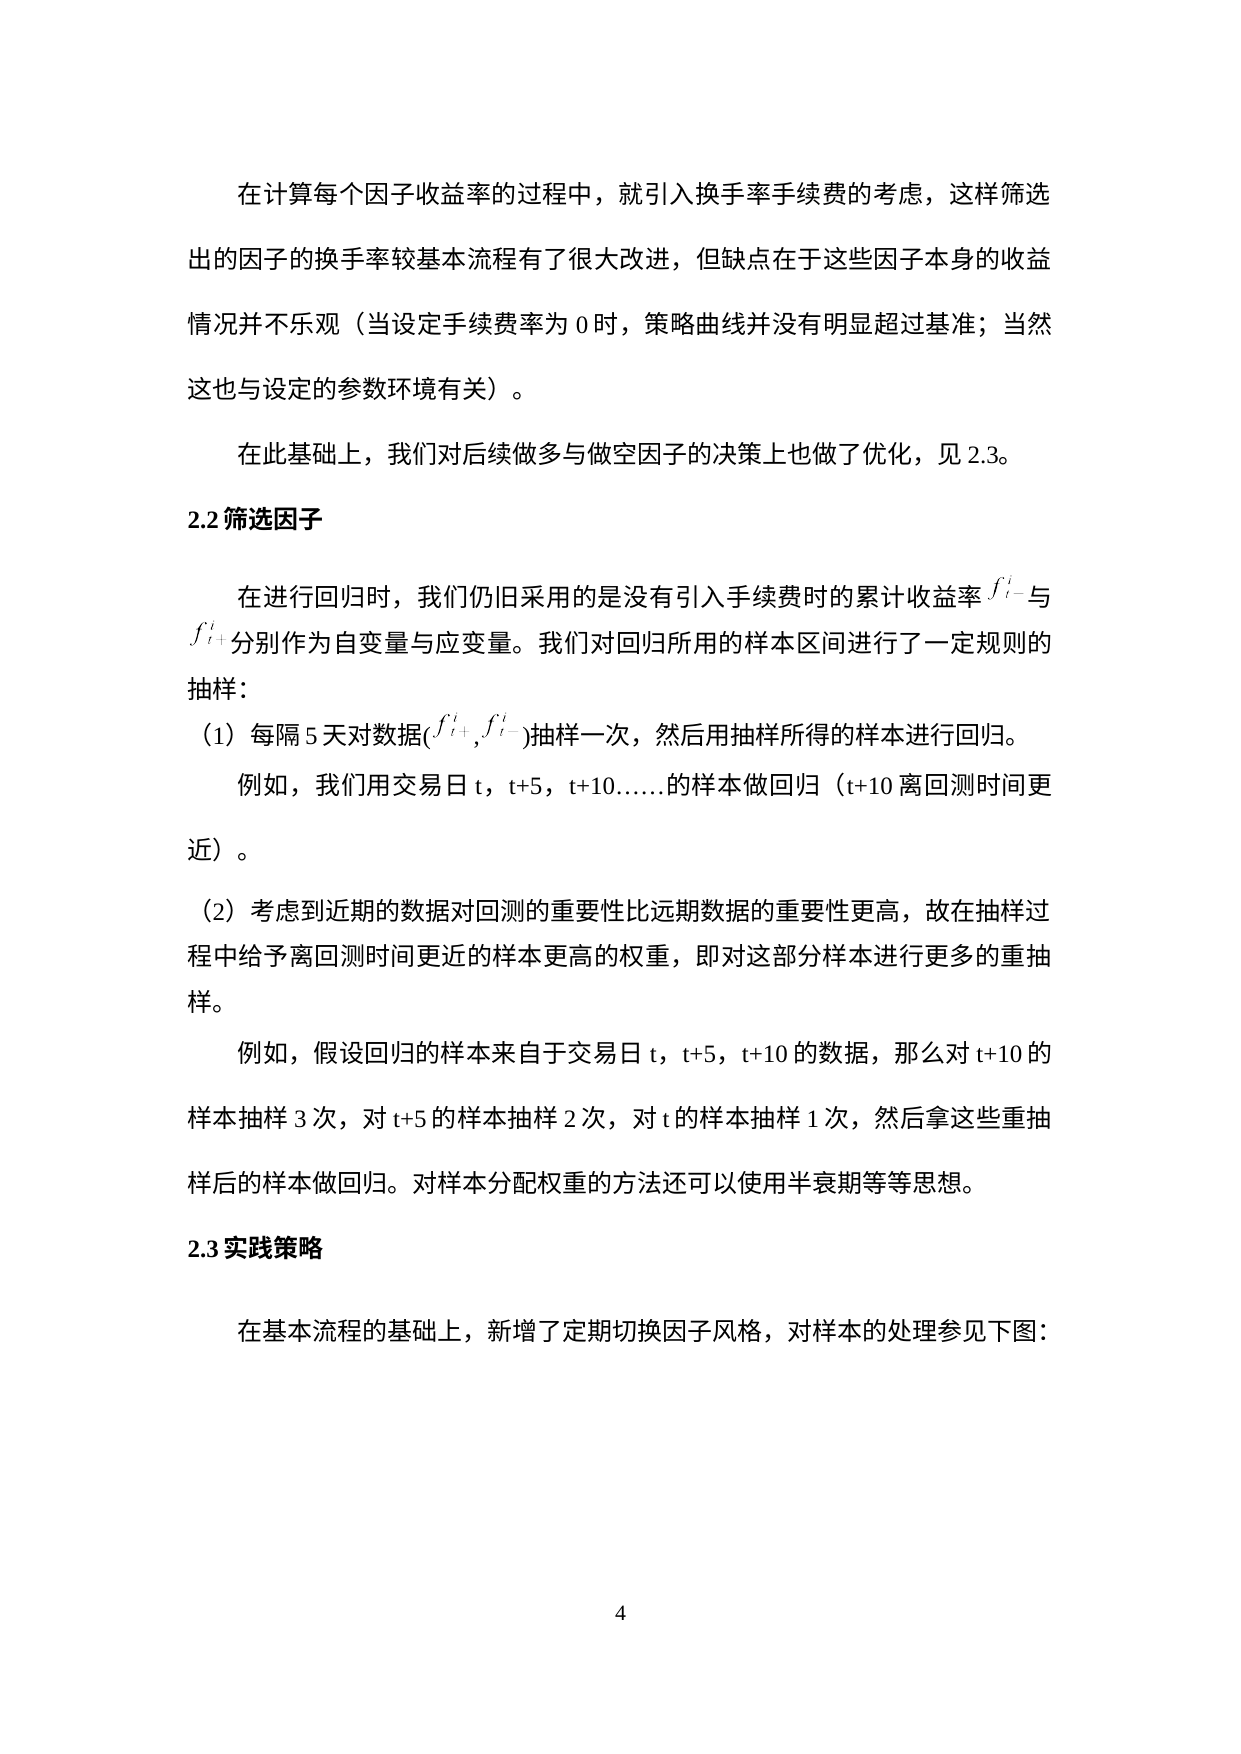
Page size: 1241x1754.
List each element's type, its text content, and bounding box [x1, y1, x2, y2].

text 在进行回归时，我们仍旧采用的是没有引入手续费时的累计收益率与分别作为自变量与应变量。我们对回归所用的样本区间进行了一定规则的抽样： [187, 568, 1053, 706]
text 例如，假设回归的样本来自于交易日t，t+5，t+10的数据，那么对t+10的样本抽样3次，对t+5的样本抽样2次，对t的样本抽样1次，然后拿这些重抽样后的样本做回归。对样本分配权重的方法还可以使用半衰期等等思想。 [187, 1019, 1053, 1214]
list 2.2筛选因子 [187, 485, 1053, 550]
list 2.3实践策略 [187, 1214, 1053, 1279]
text 例如，我们用交易日t，t+5，t+10……的样本做回归（t+10离回测时间更近）。 [187, 751, 1053, 881]
text （2）考虑到近期的数据对回测的重要性比远期数据的重要性更高，故在抽样过程中给予离回测时间更近的样本更高的权重，即对这部分样本进行更多的重抽样。 [187, 881, 1053, 1019]
text 在计算每个因子收益率的过程中，就引入换手率手续费的考虑，这样筛选出的因子的换手率较基本流程有了很大改进，但缺点在于这些因子本身的收益情况并不乐观（当设定手续费率为0时，策略曲线并没有明显超过基准；当然这也与设定的参数环境有关）。 [187, 160, 1053, 420]
text 在此基础上，我们对后续做多与做空因子的决策上也做了优化，见2.3。 [187, 420, 1053, 485]
text 在基本流程的基础上，新增了定期切换因子风格，对样本的处理参见下图： [187, 1297, 1053, 1362]
text （1）每隔5天对数据(,)抽样一次，然后用抽样所得的样本进行回归。 [187, 706, 1053, 751]
